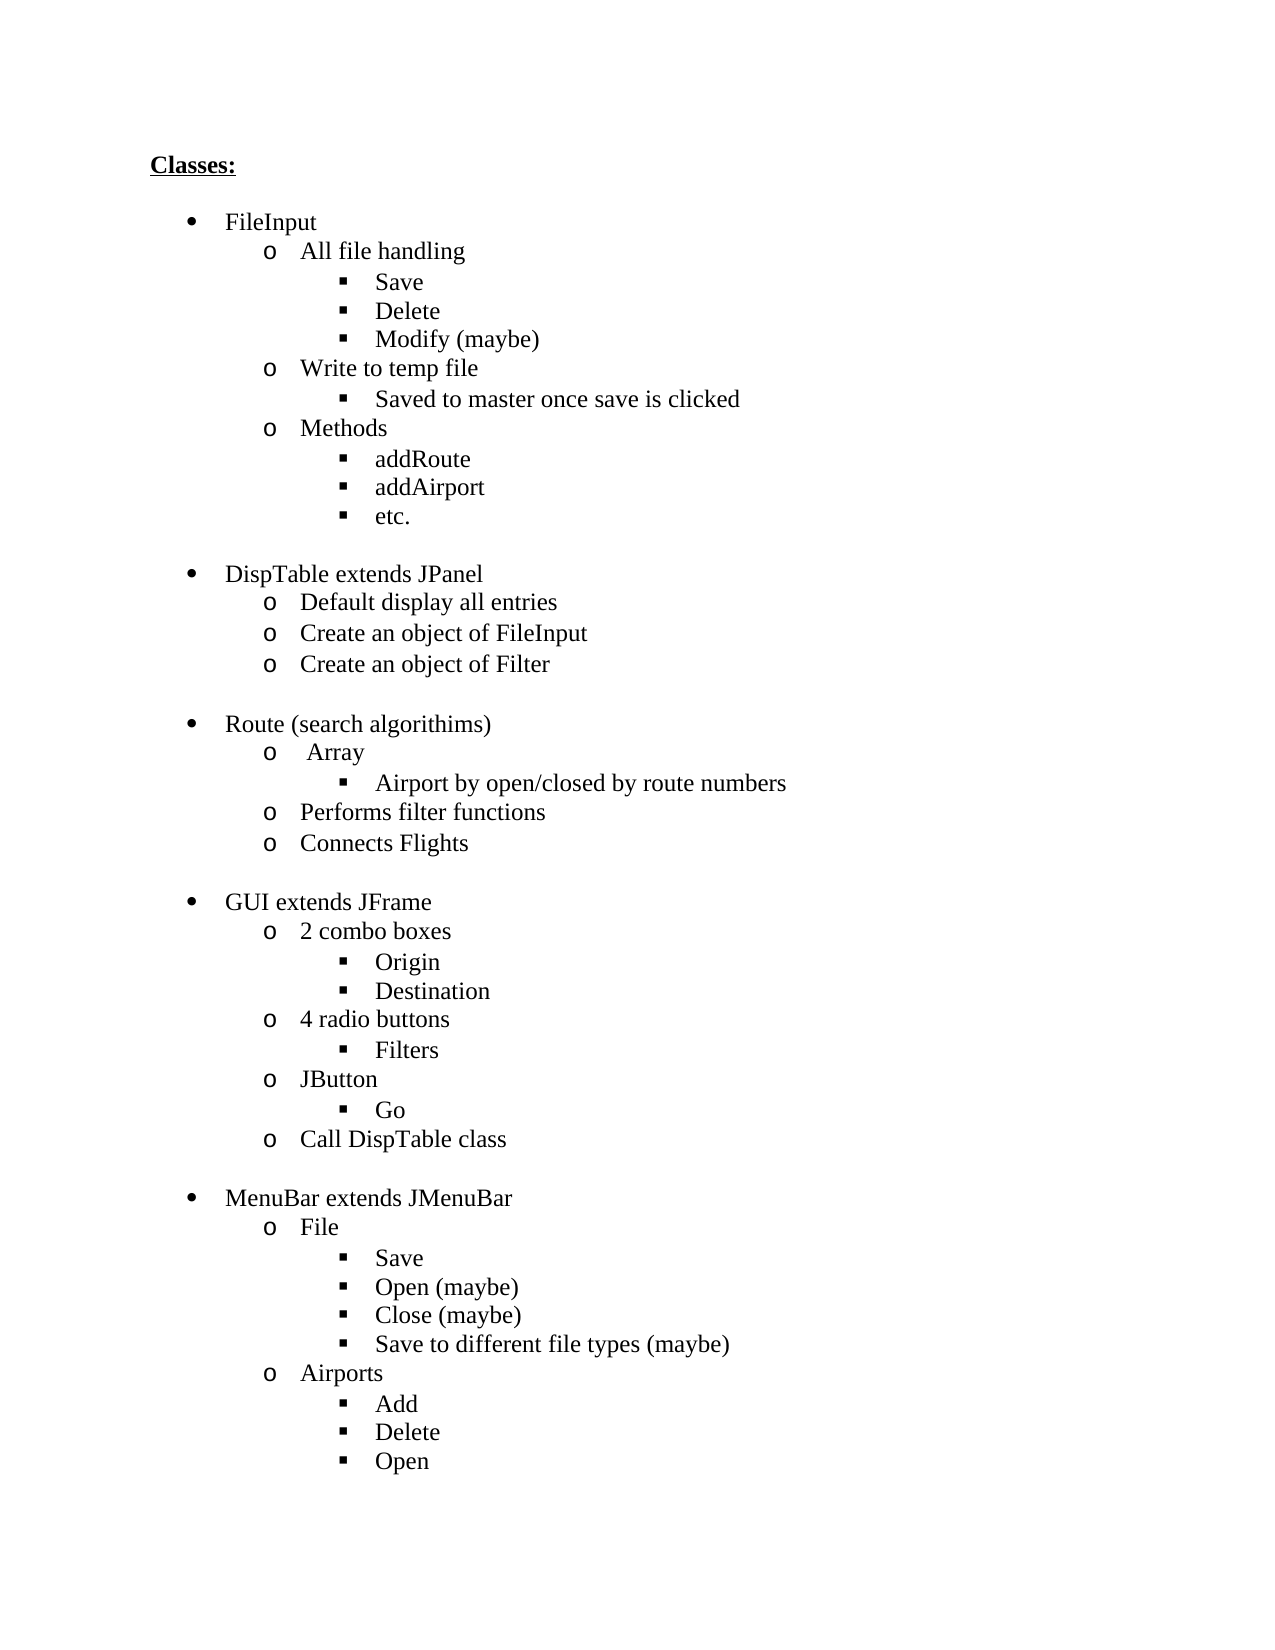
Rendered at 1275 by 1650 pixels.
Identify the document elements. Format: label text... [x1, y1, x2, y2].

list Saved to master once save is clicked [337, 384, 1125, 413]
list Default display all entries [262, 587, 1125, 618]
list Delete [337, 1417, 1125, 1446]
list Airport by open/closed by route numbers [337, 768, 1125, 797]
list Close (maybe) [337, 1300, 1125, 1329]
list Go [337, 1095, 1125, 1124]
list 4 radio buttons [262, 1004, 1125, 1035]
list 2 combo boxes [262, 916, 1125, 947]
list etc. [337, 501, 1125, 530]
text Classes: [150, 150, 1125, 179]
list GUI extends JFrame [187, 887, 1125, 916]
list JButton [262, 1064, 1125, 1095]
list Call DispTable class [262, 1124, 1125, 1154]
list Origin [337, 947, 1125, 976]
list Performs filter functions [262, 797, 1125, 828]
list Create an object of Filter [262, 649, 1125, 680]
list Create an object of FileInput [262, 618, 1125, 649]
list Open [337, 1446, 1125, 1475]
list Connects Flights [262, 828, 1125, 859]
list Destination [337, 976, 1125, 1004]
list Open (maybe) [337, 1272, 1125, 1300]
list FileInput [187, 207, 1125, 236]
list Save [337, 267, 1125, 296]
list All file handling [262, 236, 1125, 267]
list Save to different file types (maybe) [337, 1329, 1125, 1358]
list Add [337, 1389, 1125, 1417]
list File [262, 1212, 1125, 1243]
list Array [262, 737, 1125, 768]
list Modify (maybe) [337, 324, 1125, 353]
list Write to temp file [262, 353, 1125, 384]
list Airports [262, 1358, 1125, 1389]
list DispTable extends JPanel [187, 559, 1125, 587]
list MenuBar extends JMenuBar [187, 1183, 1125, 1212]
list Methods [262, 413, 1125, 444]
list Delete [337, 296, 1125, 324]
list Route (search algorithims) [187, 709, 1125, 737]
list addRoute [337, 444, 1125, 472]
list Save [337, 1243, 1125, 1272]
list Filters [337, 1035, 1125, 1064]
list addAirport [337, 472, 1125, 501]
